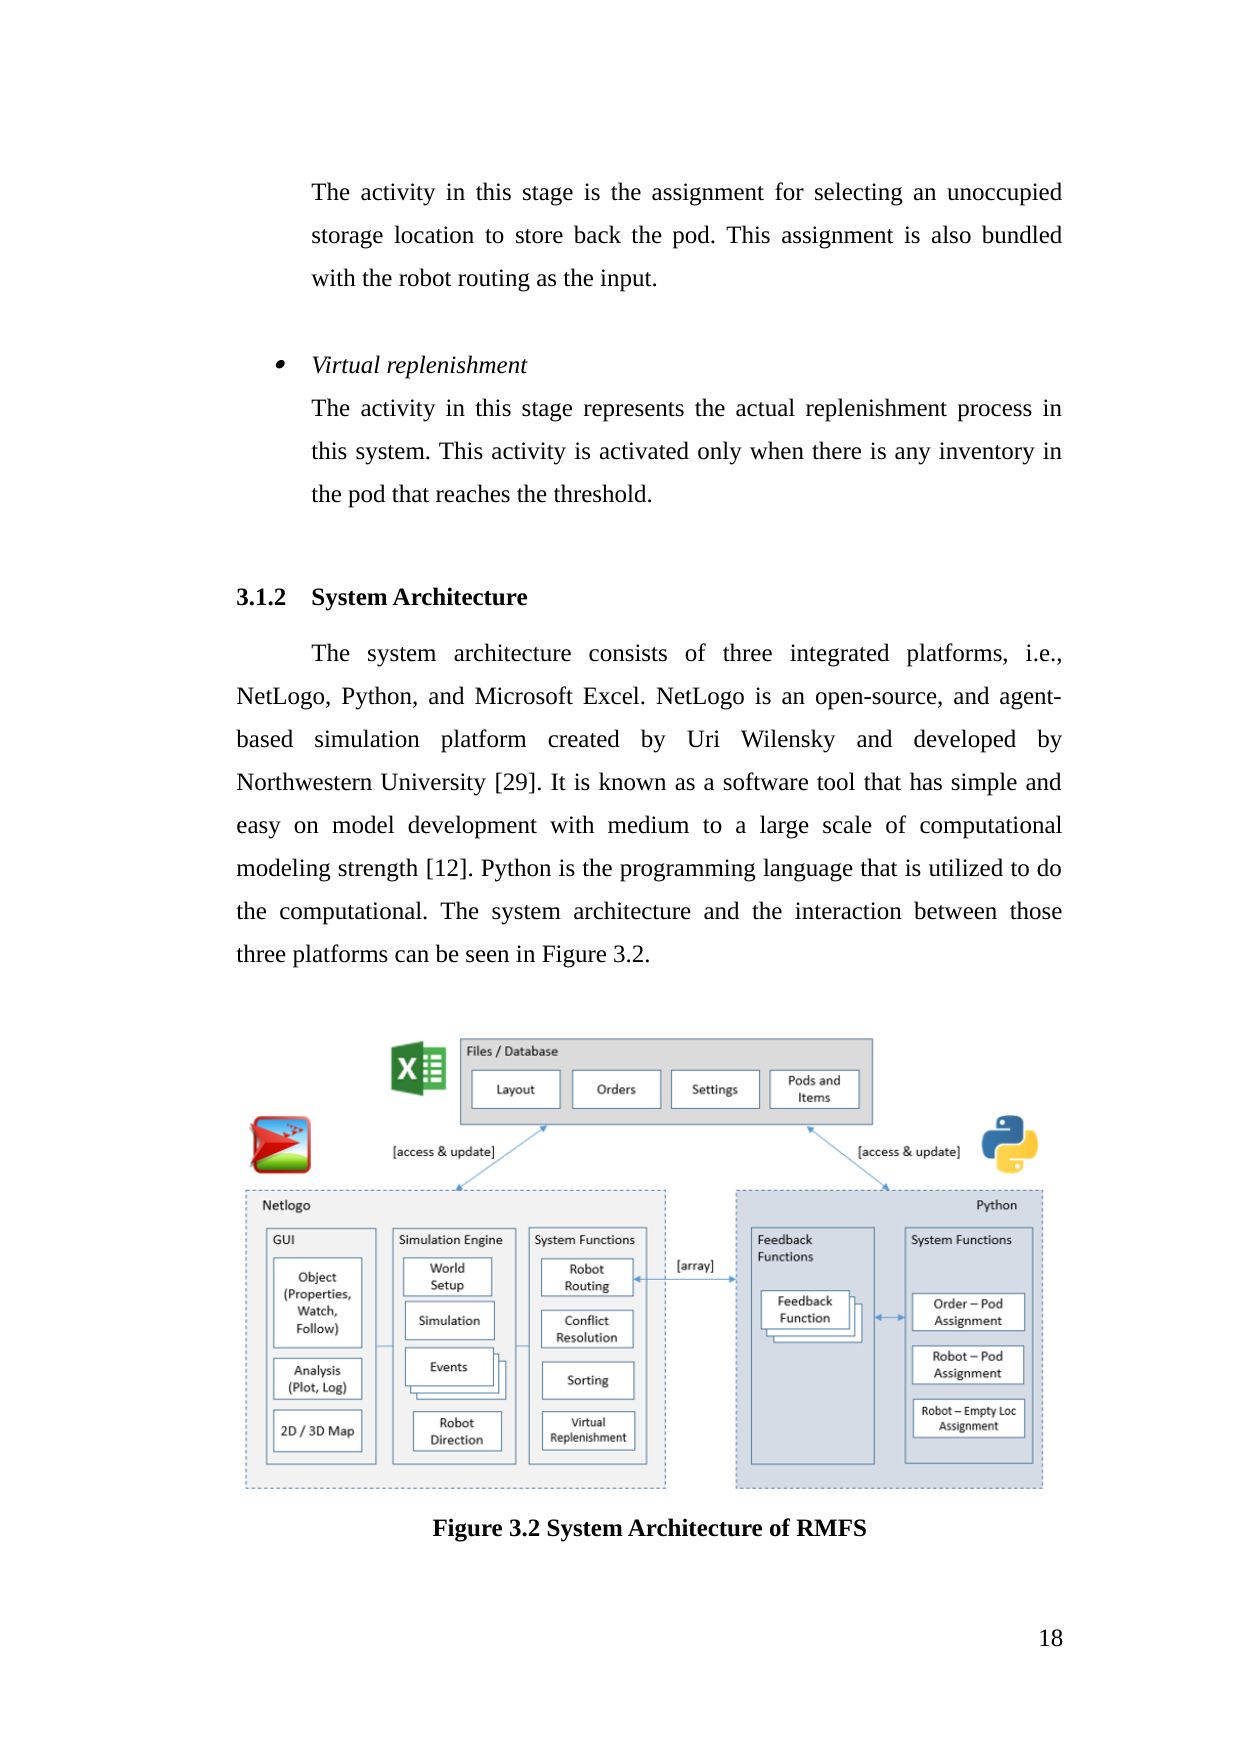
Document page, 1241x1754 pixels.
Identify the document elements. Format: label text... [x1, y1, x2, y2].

subtitle System Architecture [236, 582, 1063, 611]
text The activity in this stage is the assignment for selecting an unoccupied storage location to store back the pod. This assignment is also bundled with the robot routing as the input. [311, 177, 1063, 292]
text The system architecture consists of three integrated platforms, i.e., NetLogo, Python, and Microsoft Excel. NetLogo is an open-source, and agent-based simulation platform created by Uri Wilensky and developed by Northwestern University [29]. It is known as a software tool that has simple and easy on model development with medium to a large scale of computational modeling strength [12]. Python is the programming language that is utilized to do the computational. The system architecture and the interaction between those three platforms can be seen in Figure 3.2. [236, 638, 1063, 968]
list Virtual replenishment [274, 350, 1063, 378]
text The activity in this stage represents the actual replenishment process in this system. This activity is activated only when there is any inventory in the pod that reaches the threshold. [311, 393, 1063, 508]
picture [236, 1025, 1055, 1499]
text Figure 3.2 System Architecture of RMFS [236, 1513, 1063, 1542]
